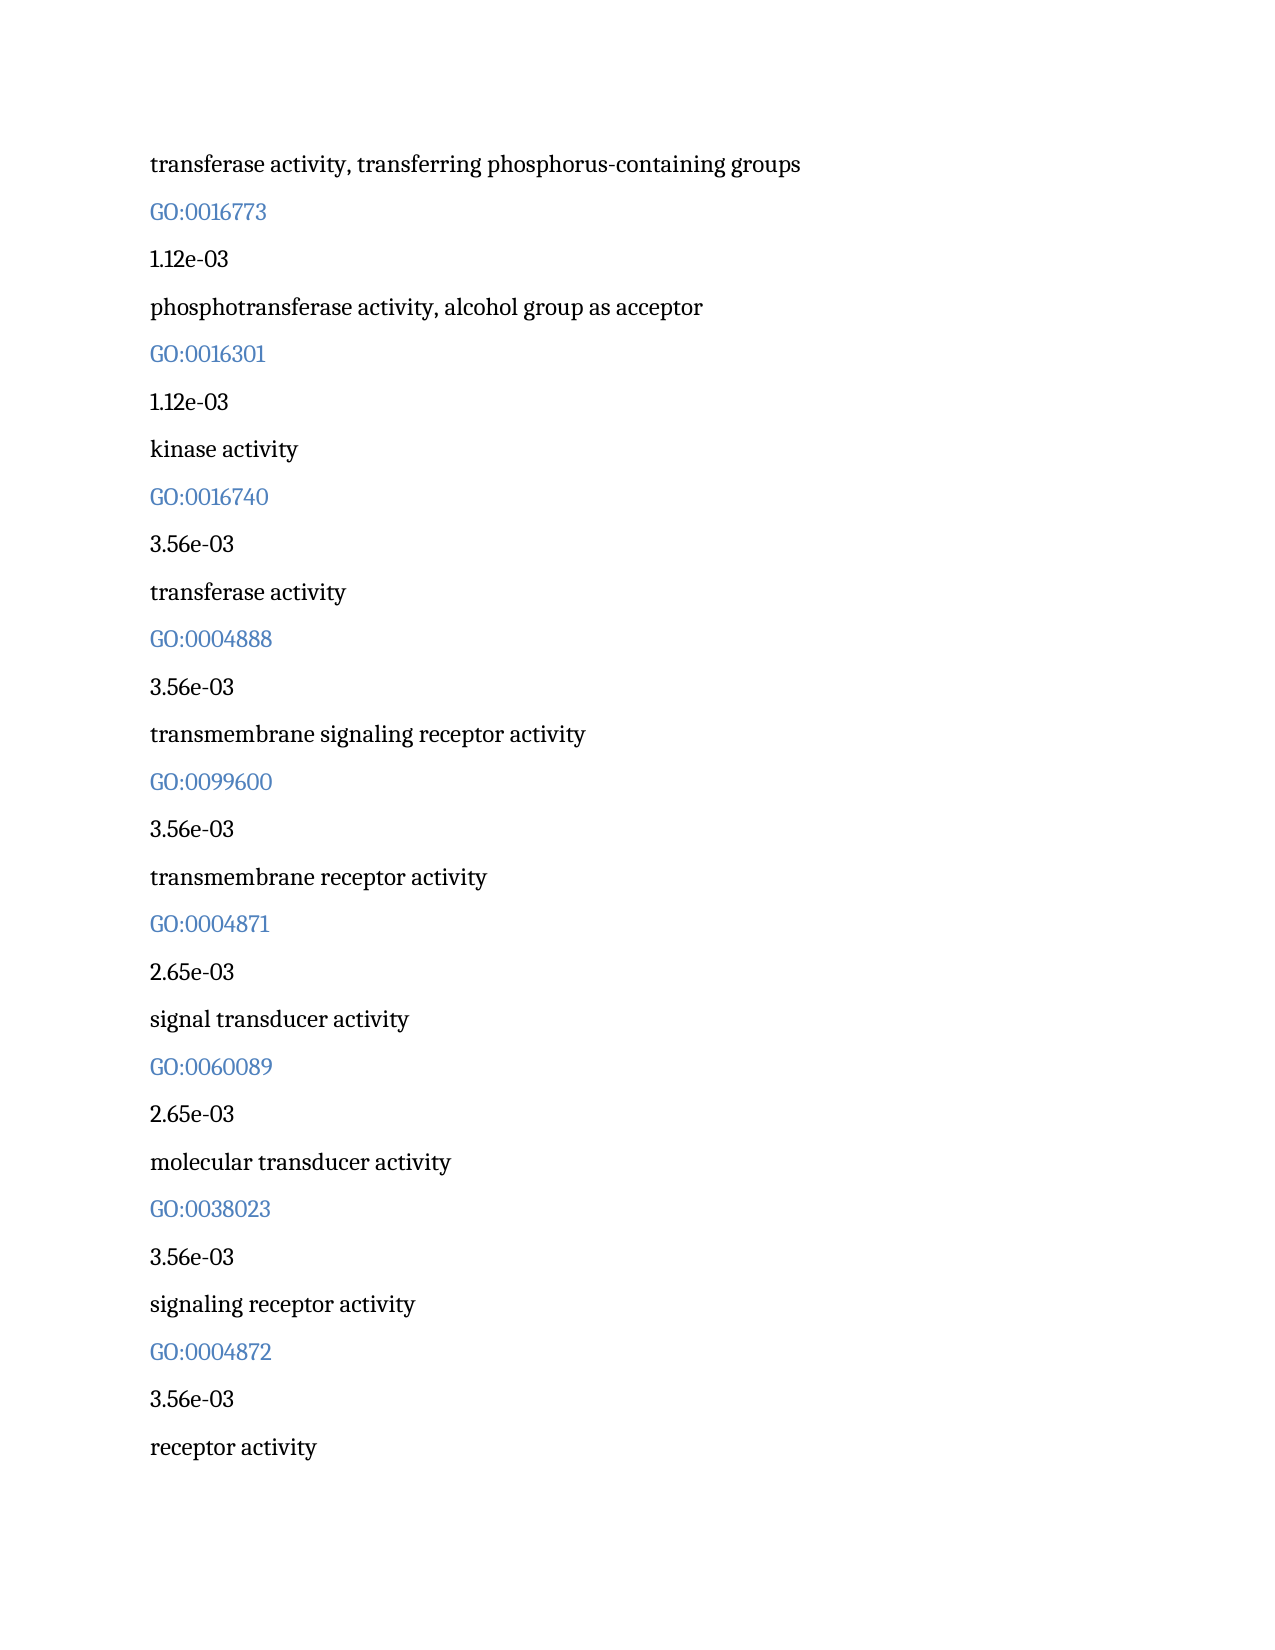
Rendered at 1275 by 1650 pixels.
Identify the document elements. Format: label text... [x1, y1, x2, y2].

text 2.65e-03 [150, 1100, 1125, 1129]
text transferase activity [150, 577, 1125, 606]
text signaling receptor activity [150, 1290, 1125, 1319]
text 1.12e-03 [150, 245, 1125, 274]
text 3.56e-03 [150, 672, 1125, 701]
text GO:0004888 [150, 625, 1125, 654]
text GO:0016773 [150, 197, 1125, 226]
text GO:0060089 [150, 1052, 1125, 1081]
text GO:0099600 [150, 767, 1125, 796]
text transmembrane receptor activity [150, 862, 1125, 891]
text kinase activity [150, 435, 1125, 464]
text GO:0016301 [150, 340, 1125, 369]
text 3.56e-03 [150, 530, 1125, 559]
text 3.56e-03 [150, 1385, 1125, 1414]
text GO:0004872 [150, 1337, 1125, 1366]
text receptor activity [150, 1432, 1125, 1461]
text transferase activity, transferring phosphorus-containing groups [150, 150, 1125, 179]
text 1.12e-03 [150, 387, 1125, 416]
text transmembrane signaling receptor activity [150, 720, 1125, 749]
text GO:0004871 [150, 910, 1125, 939]
text phosphotransferase activity, alcohol group as acceptor [150, 292, 1125, 321]
text 3.56e-03 [150, 815, 1125, 844]
text signal transducer activity [150, 1005, 1125, 1034]
text molecular transducer activity [150, 1147, 1125, 1176]
text 3.56e-03 [150, 1242, 1125, 1271]
text 2.65e-03 [150, 957, 1125, 986]
text GO:0038023 [150, 1195, 1125, 1224]
text GO:0016740 [150, 482, 1125, 511]
